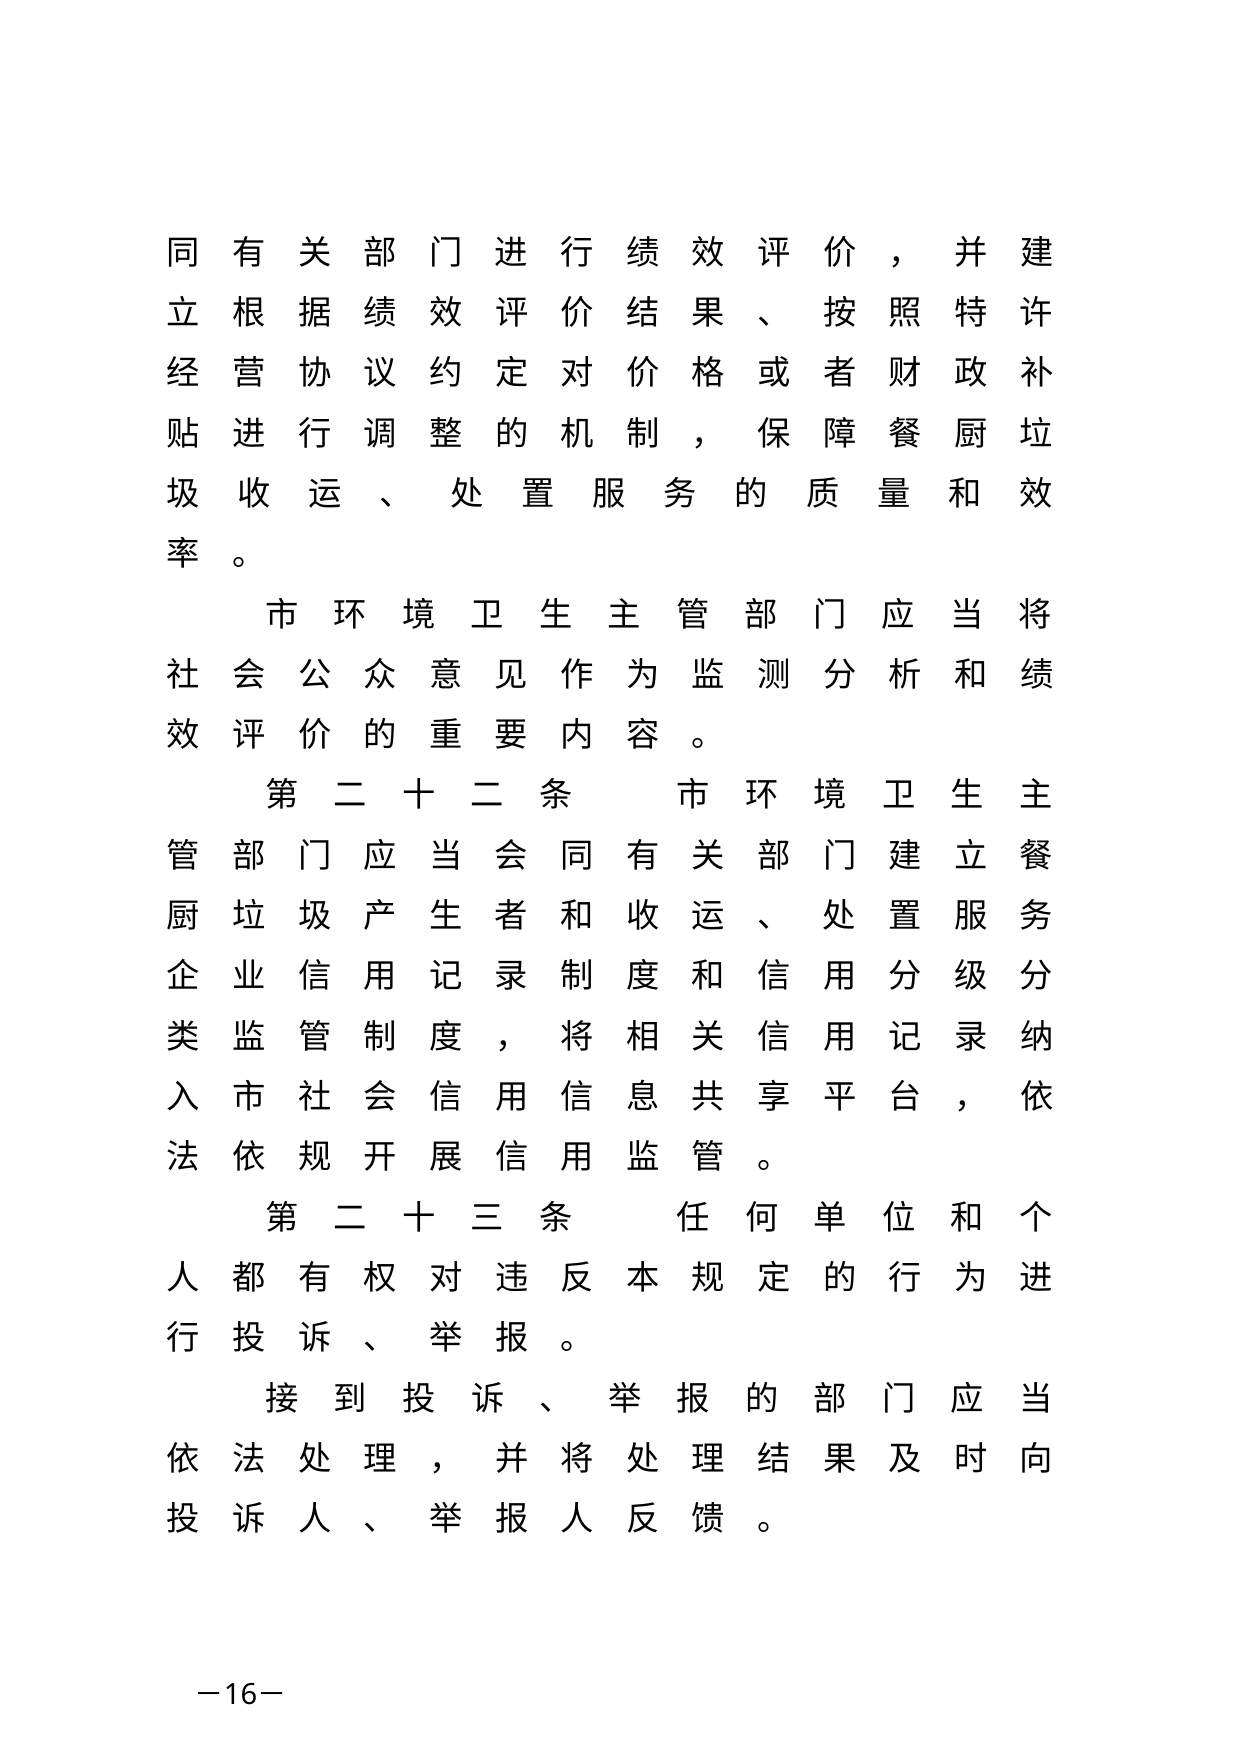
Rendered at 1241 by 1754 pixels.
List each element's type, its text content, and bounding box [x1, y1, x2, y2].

text 第二十二条 市环境卫生主管部门应当会同有关部门建立餐厨垃圾产生者和收运、处置服务企业信用记录制度和信用分级分类监管制度，将相关信用记录纳入市社会信用信息共享平台，依法依规开展信用监管。 [167, 762, 1085, 1184]
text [167, 219, 1085, 581]
text 市环境卫生主管部门应当将社会公众意见作为监测分析和绩效评价的重要内容。 [167, 581, 1085, 762]
text 接到投诉、举报的部门应当依法处理，并将处理结果及时向投诉人、举报人反馈。 [167, 1365, 1085, 1546]
text 第二十三条 任何单位和个人都有权对违反本规定的行为进行投诉、举报。 [167, 1184, 1085, 1365]
